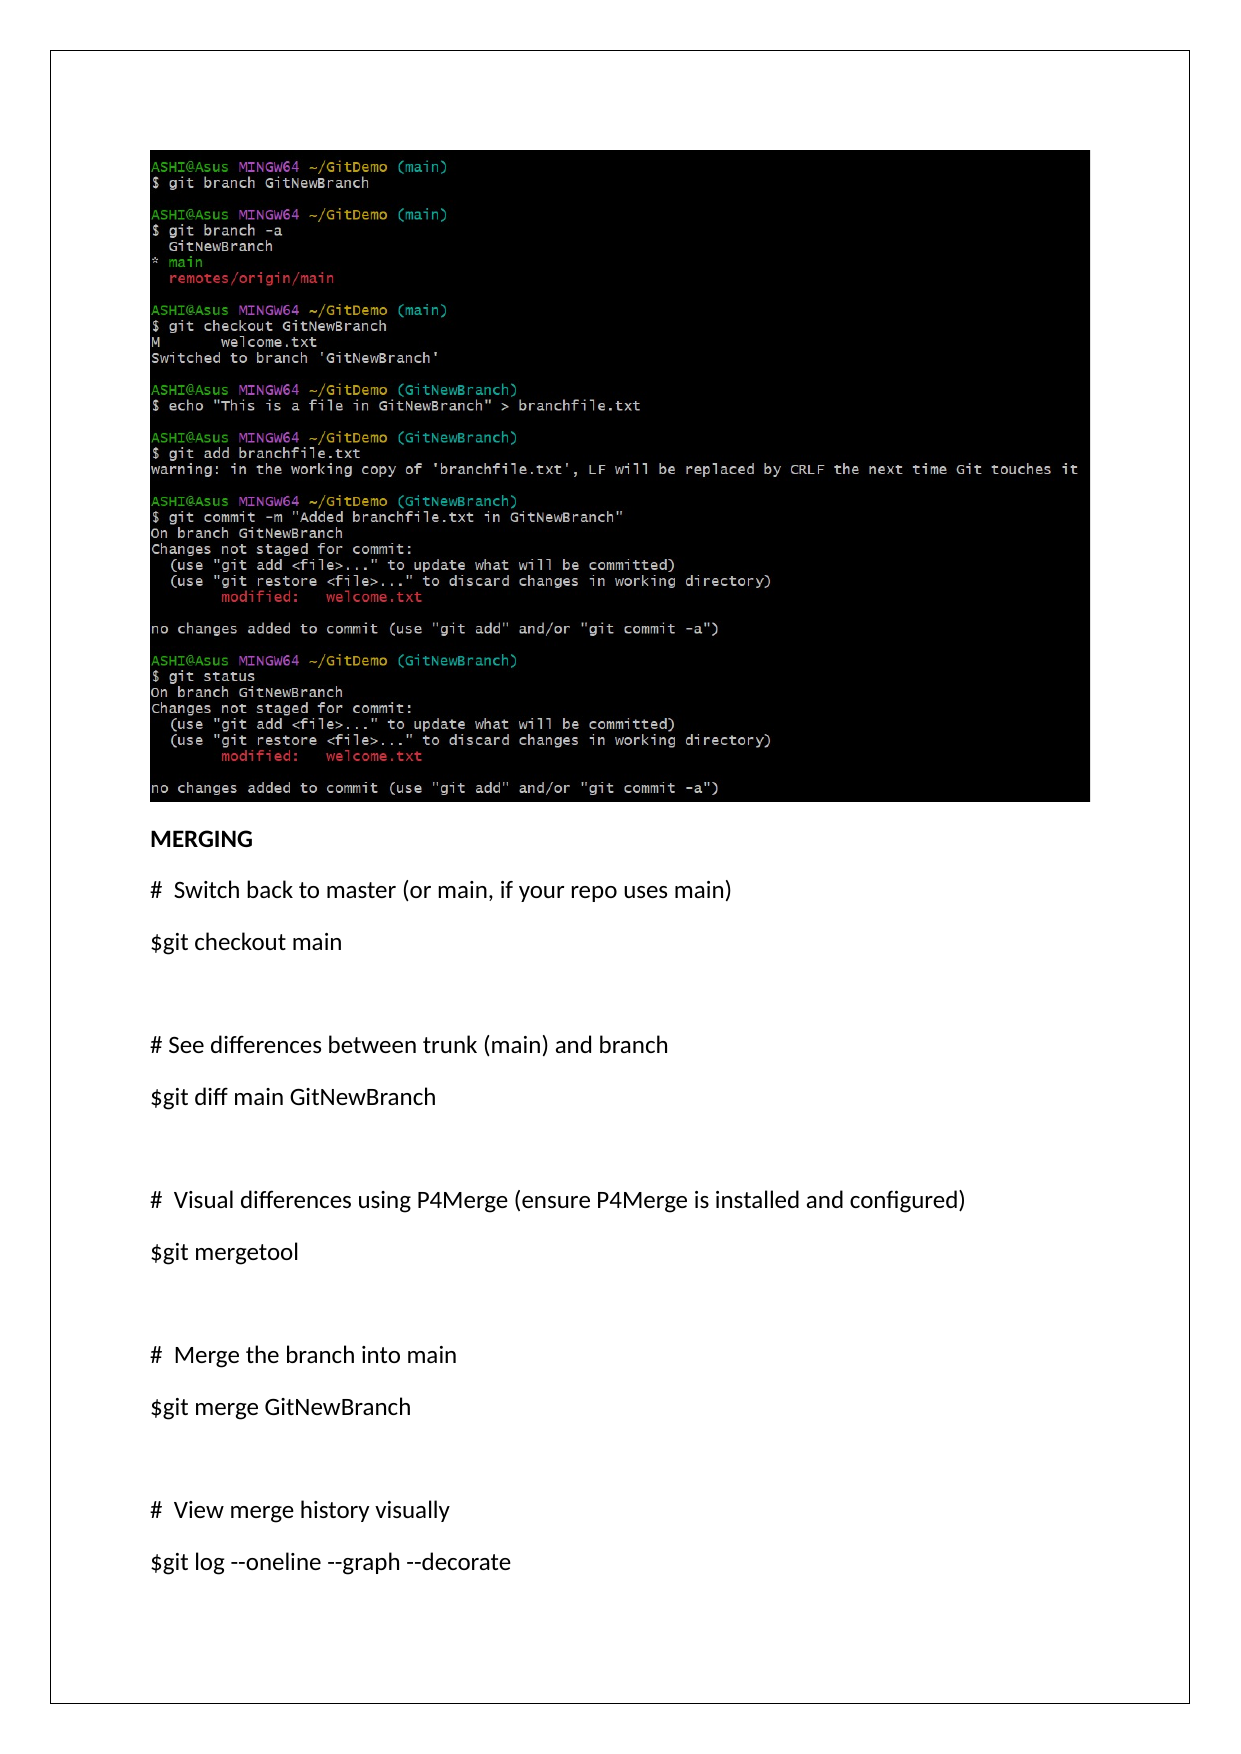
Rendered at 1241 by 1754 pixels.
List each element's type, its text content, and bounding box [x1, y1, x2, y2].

text $git log --oneline --graph --decorate [150, 1546, 1090, 1577]
picture [150, 150, 1091, 802]
text MERGING [150, 823, 1090, 853]
text $git diff main GitNewBranch [150, 1081, 1090, 1112]
text # Switch back to master (or main, if your repo uses main) [150, 874, 1090, 905]
text # Merge the branch into main [150, 1339, 1090, 1370]
text # Visual differences using P4Merge (ensure P4Merge is installed and configured) [150, 1184, 1090, 1215]
text # View merge history visually [150, 1494, 1090, 1525]
text $git mergetool [150, 1236, 1090, 1267]
text $git merge GitNewBranch [150, 1391, 1090, 1422]
text # See differences between trunk (main) and branch [150, 1029, 1090, 1060]
text $git checkout main [150, 926, 1090, 957]
